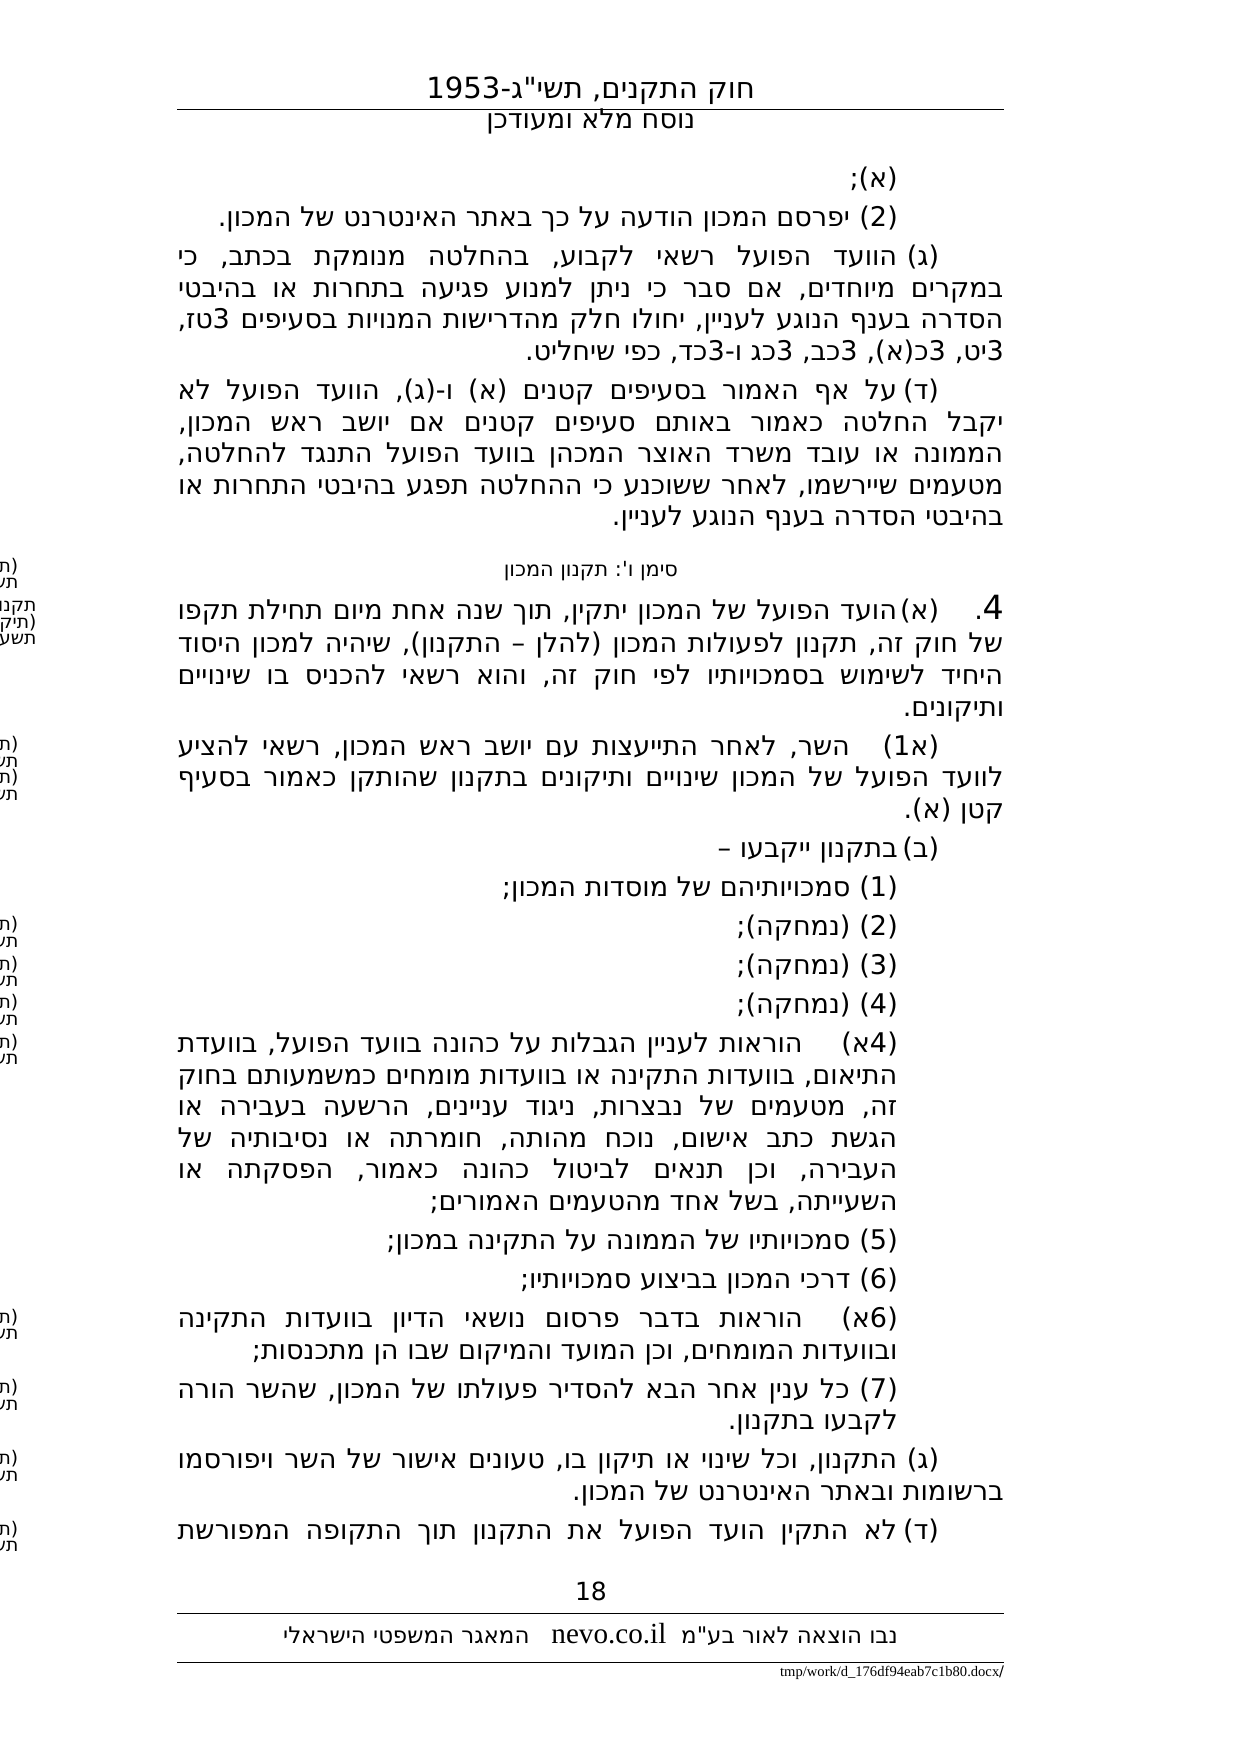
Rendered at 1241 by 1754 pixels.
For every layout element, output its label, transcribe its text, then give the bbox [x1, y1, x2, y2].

text (6) דרכי המכון בביצוע סמכויותיו; [177, 1263, 898, 1295]
text (א1) השר, לאחר התייעצות עם יושב ראש המכון, רשאי להציע לוועד הפועל של המכון שינויים ותיקונים בתקנון שהותקן כאמור בסעיף קטן (א). [177, 730, 1004, 824]
text (6א) הוראות בדבר פרסום נושאי הדיון בוועדות התקינה ובוועדות המומחים, וכן המועד והמיקום שבו הן מתכנסות; [177, 1302, 898, 1366]
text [177, 1514, 1004, 1546]
text (3) (נמחקה); [177, 949, 898, 981]
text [177, 162, 898, 194]
text (4) (נמחקה); [177, 988, 898, 1020]
text (2) (נמחקה); [177, 910, 898, 942]
text (ד) על אף האמור בסעיפים קטנים (א) ו-(ג), הוועד הפועל לא יקבל החלטה כאמור באותם סעיפים קטנים אם יושב ראש המכון, הממונה או עובד משרד האוצר המכהן בוועד הפועל התנגד להחלטה, מטעמים שיירשמו, לאחר ששוכנע כי ההחלטה תפגע בהיבטי התחרות או בהיבטי הסדרה בענף הנוגע לעניין. [177, 374, 1004, 532]
text (2) יפרסם המכון הודעה על כך באתר האינטרנט של המכון. [177, 201, 898, 233]
text (ג) הוועד הפועל רשאי לקבוע, בהחלטה מנומקת בכתב, כי במקרים מיוחדים, אם סבר כי ניתן למנוע פגיעה בתחרות או בהיבטי הסדרה בענף הנוגע לעניין, יחולו חלק מהדרישות המנויות בסעיפים 3טז, 3יט, 3כ(א), 3כב, 3כג ו-3כד, כפי שיחליט. [177, 241, 1004, 367]
text 4. (א) הועד הפועל של המכון יתקין, תוך שנה אחת מיום תחילת תקפו של חוק זה, תקנון לפעולות המכון (להלן – התקנון), שיהיה למכון היסוד היחיד לשימוש בסמכויותיו לפי חוק זה, והוא רשאי להכניס בו שינויים ותיקונים. [177, 589, 1004, 722]
text (4א) הוראות לעניין הגבלות על כהונה בוועד הפועל, בוועדת התיאום, בוועדות התקינה או בוועדות מומחים כמשמעותם בחוק זה, מטעמים של נבצרות, ניגוד עניינים, הרשעה בעבירה או הגשת כתב אישום, נוכח מהותה, חומרתה או נסיבותיה של העבירה, וכן תנאים לביטול כהונה כאמור, הפסקתה או השעייתה, בשל אחד מהטעמים האמורים; [177, 1027, 898, 1217]
text (ב) בתקנון ייקבעו – [177, 832, 1004, 864]
text (5) סמכויותיו של הממונה על התקינה במכון; [177, 1224, 898, 1256]
text (ג) התקנון, וכל שינוי או תיקון בו, טעונים אישור של השר ויפורסמו ברשומות ובאתר האינטרנט של המכון. [177, 1444, 1004, 1507]
text (1) סמכויותיהם של מוסדות המכון; [177, 871, 898, 903]
text (7) כל ענין אחר הבא להסדיר פעולתו של המכון, שהשר הורה לקבעו בתקנון. [177, 1373, 898, 1436]
text סימן ו': תקנון המכון [177, 557, 1004, 581]
